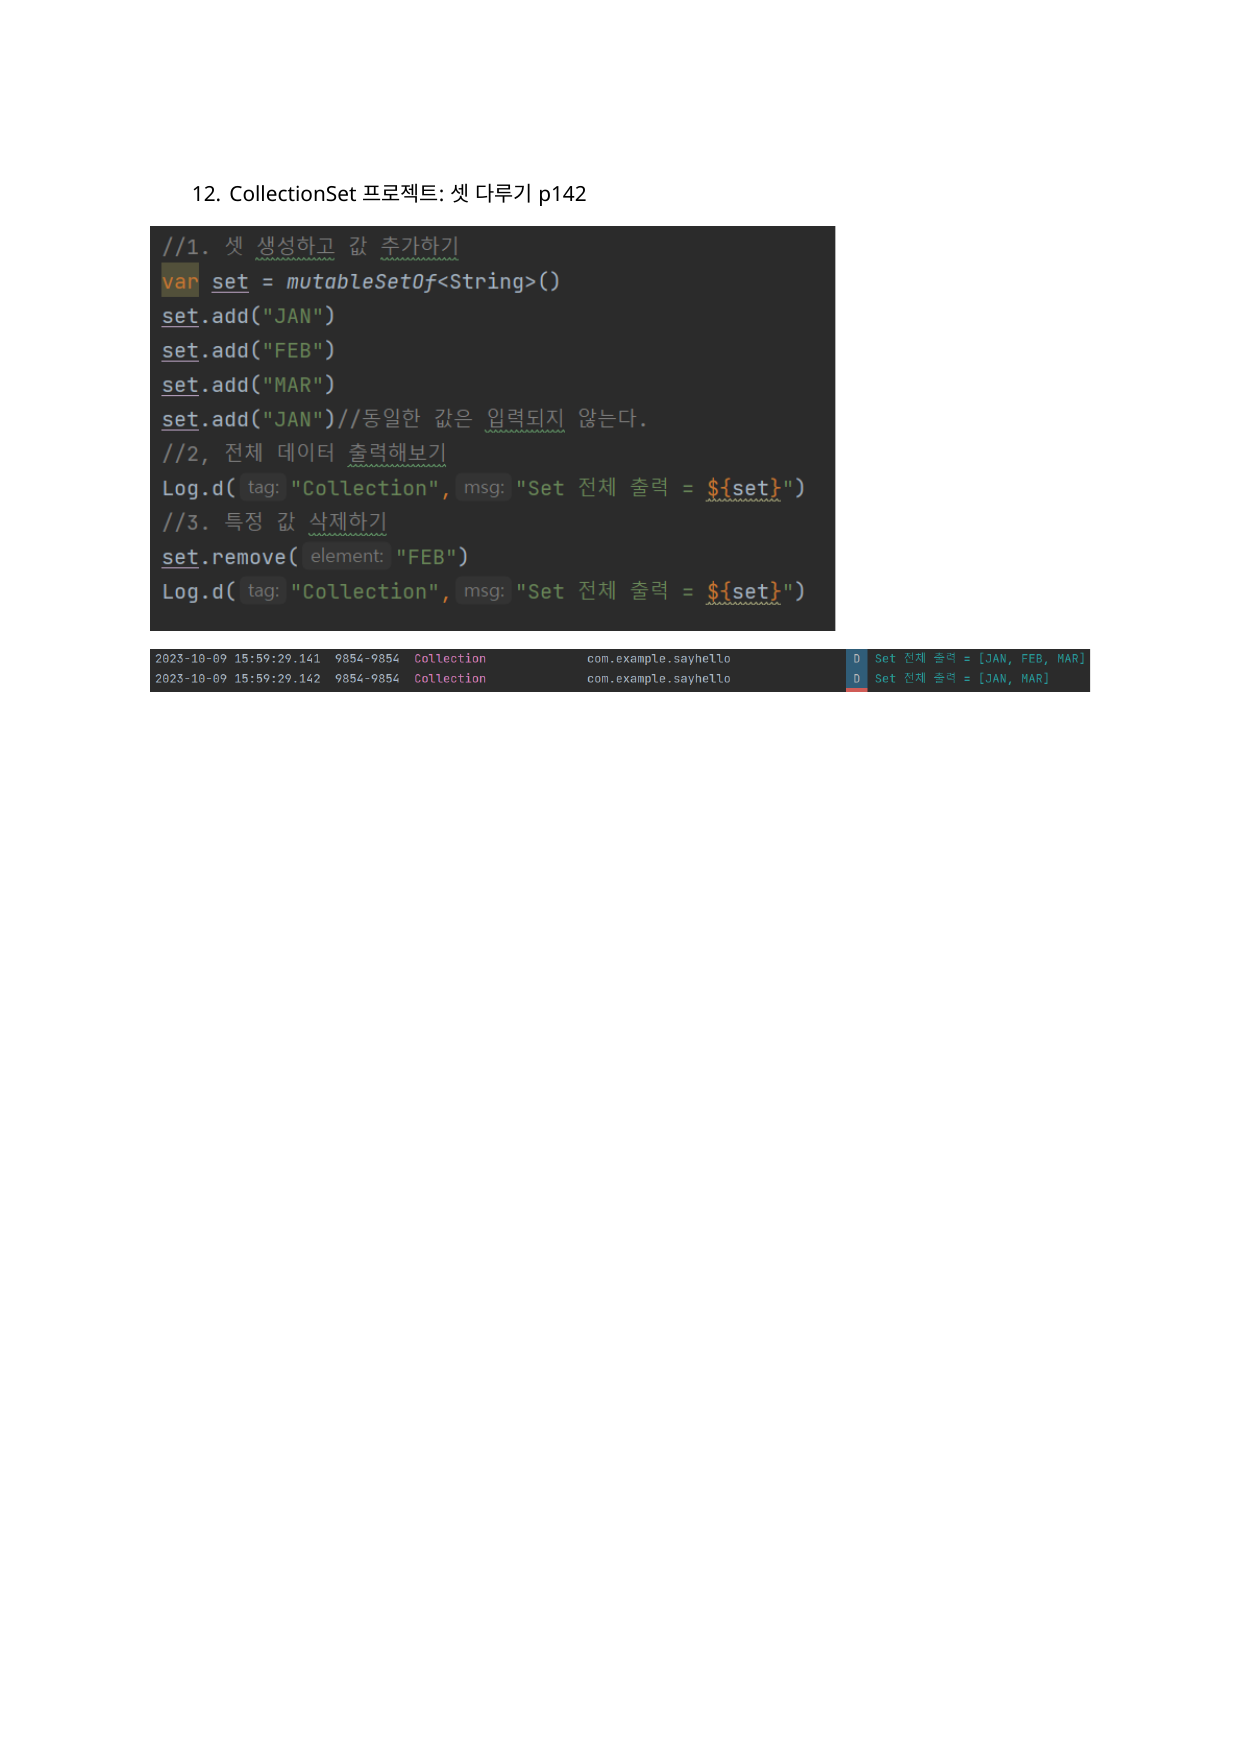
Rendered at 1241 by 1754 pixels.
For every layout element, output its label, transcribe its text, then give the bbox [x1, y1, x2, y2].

list CollectionSet 프로젝트: 셋 다루기 p142 [192, 177, 1090, 207]
picture [150, 226, 836, 631]
picture [150, 649, 1091, 692]
